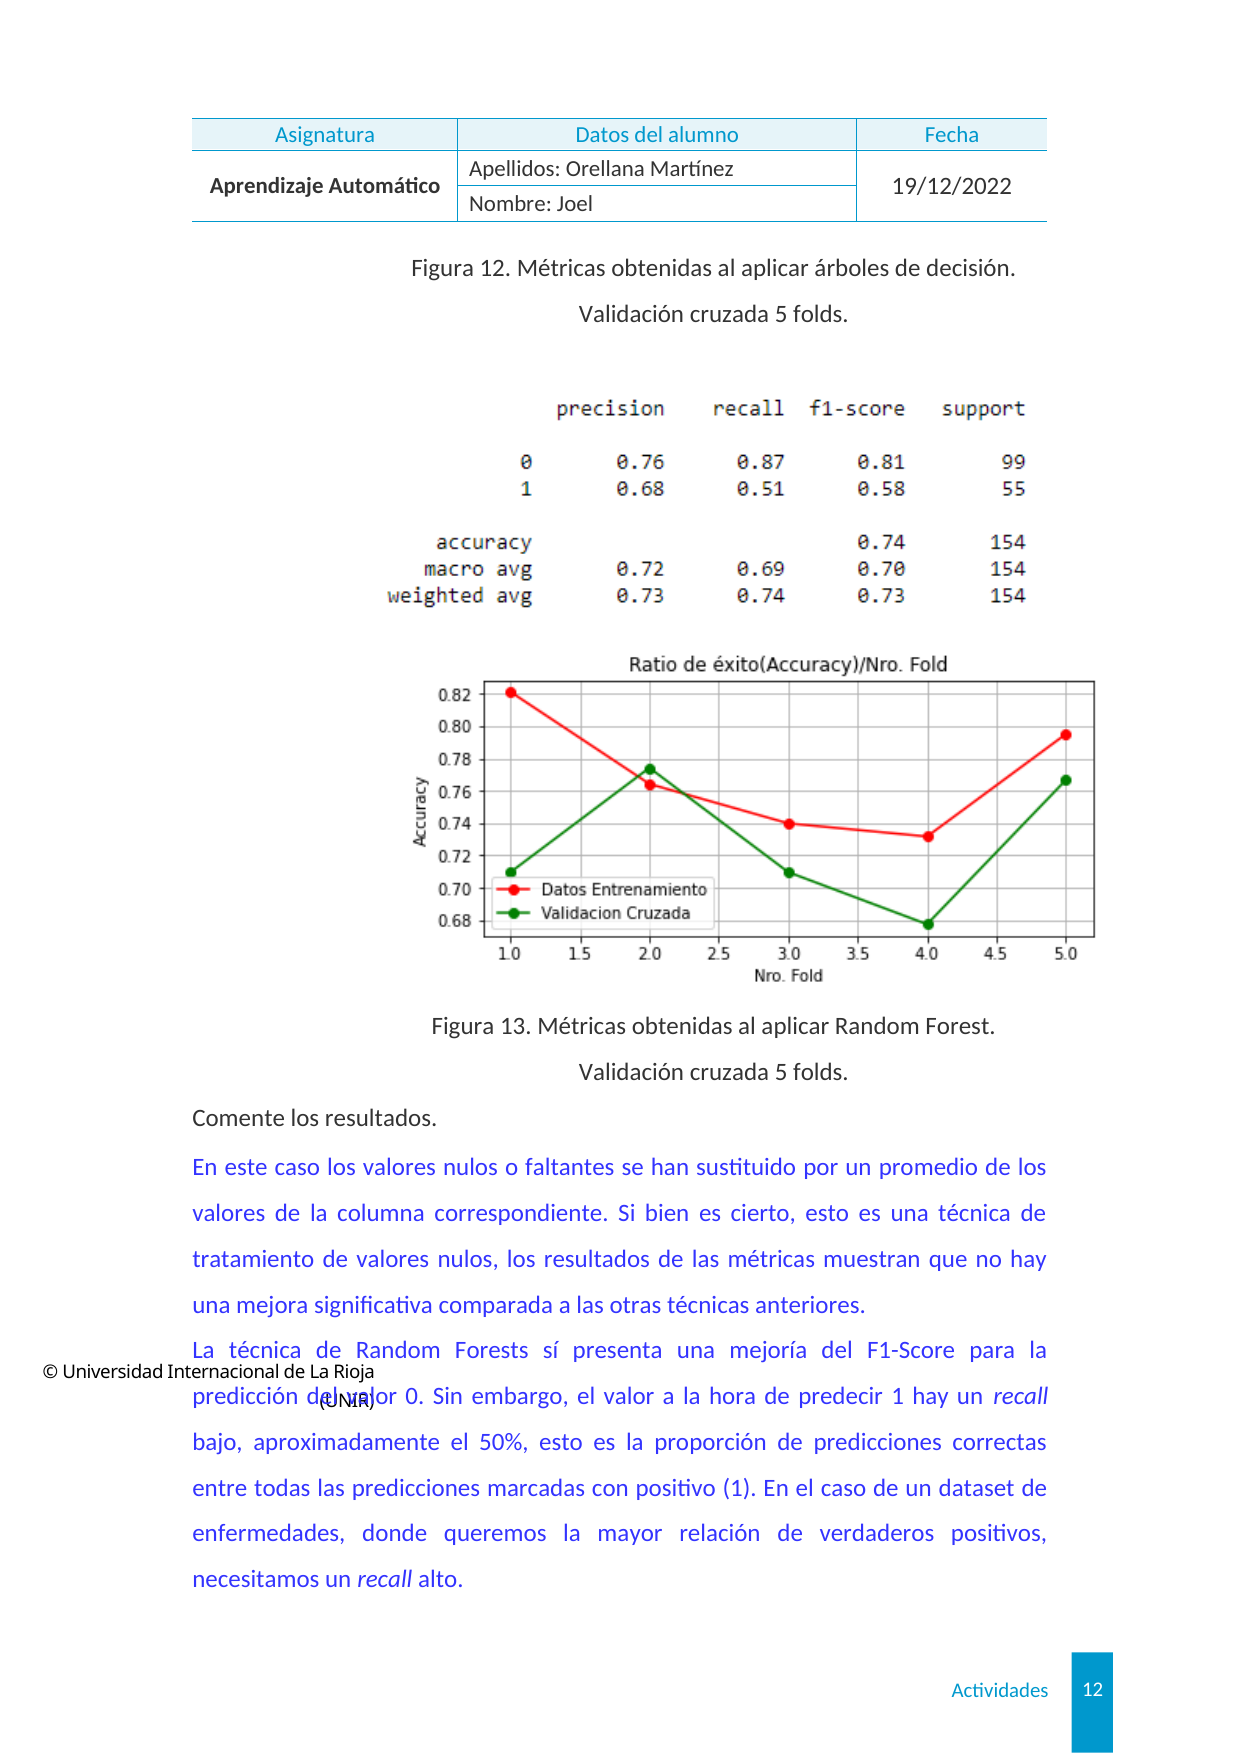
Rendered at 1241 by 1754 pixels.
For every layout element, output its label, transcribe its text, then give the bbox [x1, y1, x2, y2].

picture [380, 389, 1048, 631]
text En este caso los valores nulos o faltantes se han sustituido por un promedio de los valores de la columna correspondiente. Si bien es cierto, esto es una técnica de tratamiento de valores nulos, los resultados de las métricas muestran que no hay una mejora significativa comparada a las otras técnicas anteriores. [192, 1152, 1048, 1319]
text La técnica de Random Forests sí presenta una mejoría del F1-Score para la predicción del valor 0. Sin embargo, el valor a la hora de predecir 1 hay un recall bajo, aproximadamente el 50%, esto es la proporción de predicciones correctas entre todas las predicciones marcadas con positivo (1). En el caso de un dataset de enfermedades, donde queremos la mayor relación de verdaderos positivos, necesitamos un recall alto. [192, 1334, 1048, 1594]
list Figura 13. Métricas obtenidas al aplicar Random Forest. Validación cruzada 5 folds. [379, 1011, 1048, 1087]
list Figura 12. Métricas obtenidas al aplicar árboles de decisión. Validación cruzada 5 folds. [379, 252, 1048, 328]
text Comente los resultados. [192, 1102, 1048, 1132]
picture [379, 645, 1114, 996]
